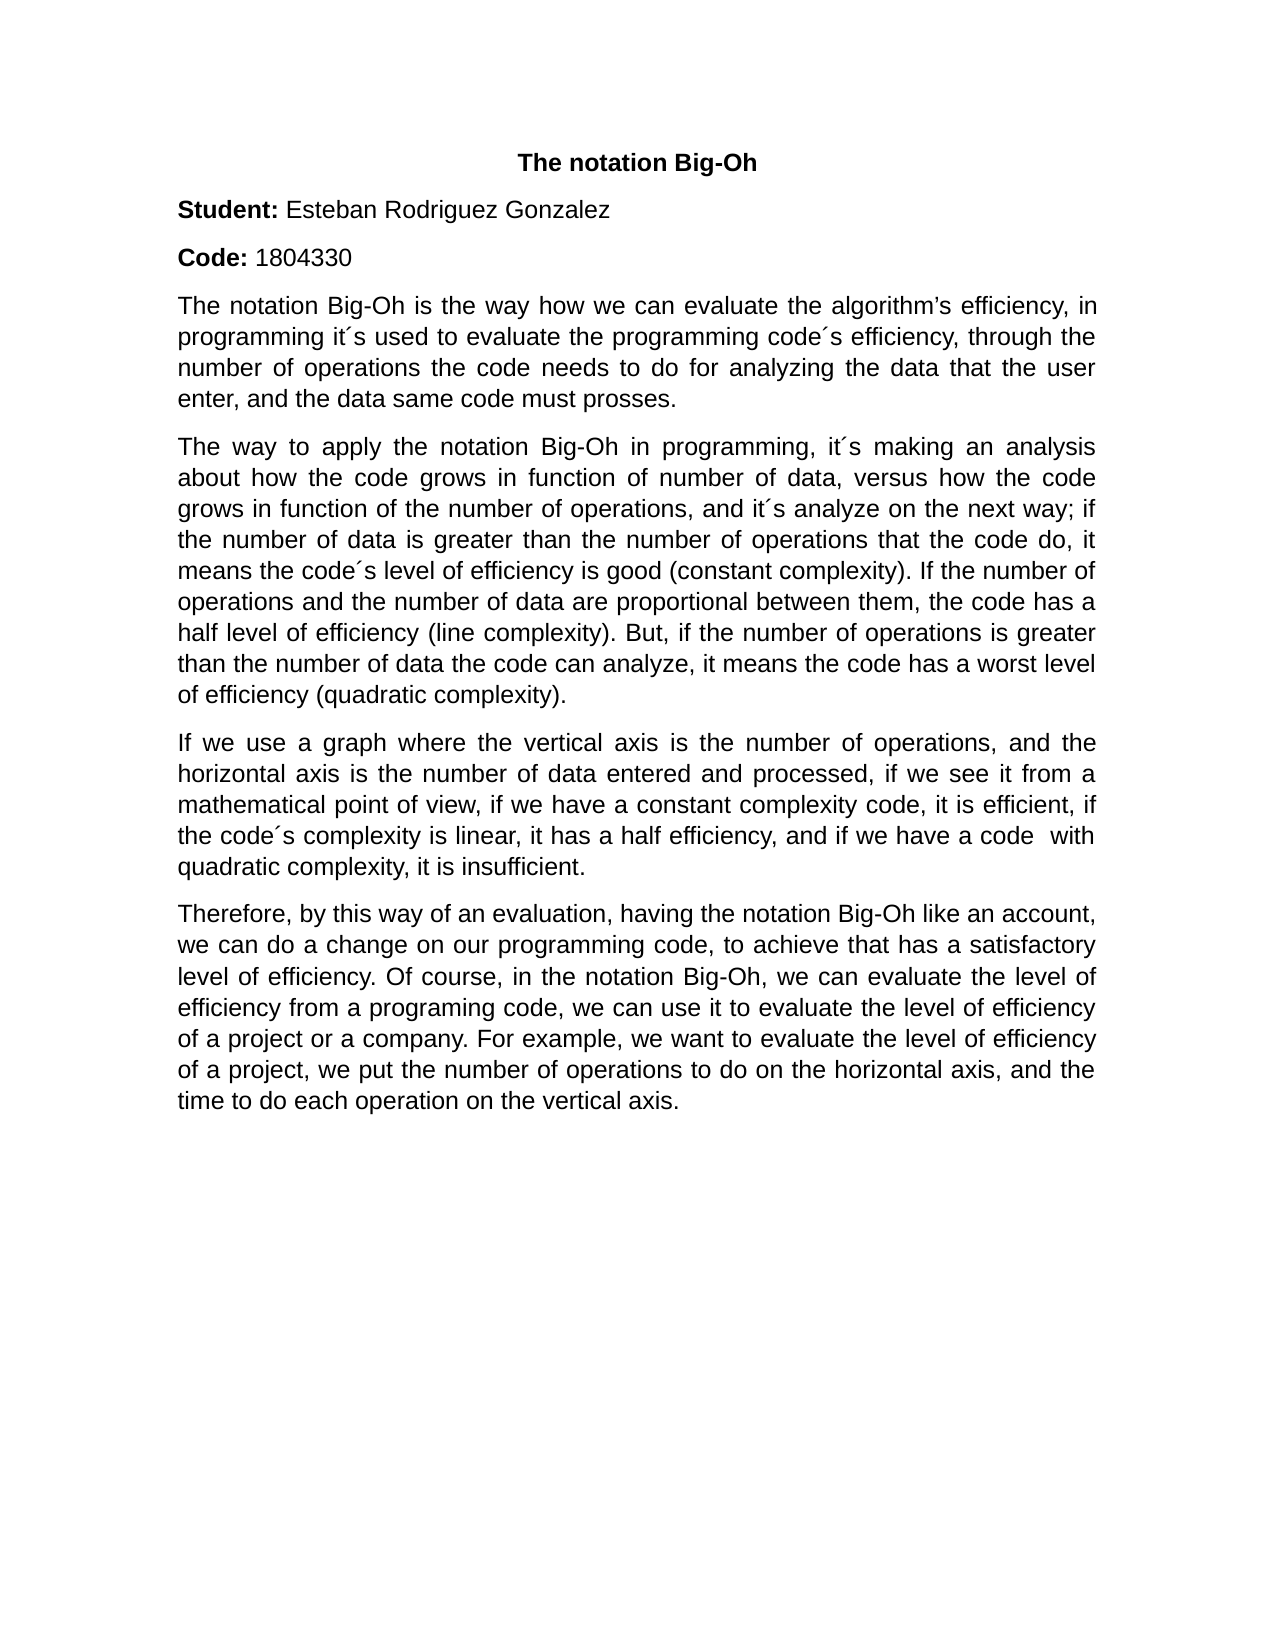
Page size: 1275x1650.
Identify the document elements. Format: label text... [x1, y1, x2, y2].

text Student: Esteban Rodriguez Gonzalez [177, 195, 1098, 224]
text The way to apply the notation Big-Oh in programming, it´s making an analysis about how the code grows in function of number of data, versus how the code grows in function of the number of operations, and it´s analyze on the next way; if the number of data is greater than the number of operations that the code do, it means the code´s level of efficiency is good (constant complexity). If the number of operations and the number of data are proportional between them, the code has a half level of efficiency (line complexity). But, if the number of operations is greater than the number of data the code can analyze, it means the code has a worst level of efficiency (quadratic complexity). [177, 432, 1098, 709]
text The notation Big-Oh [177, 148, 1098, 176]
text Code: 1804330 [177, 243, 1098, 272]
text Therefore, by this way of an evaluation, having the notation Big-Oh like an account, we can do a change on our programming code, to achieve that has a satisfactory level of efficiency. Of course, in the notation Big-Oh, we can evaluate the level of efficiency from a programing code, we can use it to evaluate the level of efficiency of a project or a company. For example, we want to evaluate the level of efficiency of a project, we put the number of operations to do on the horizontal axis, and the time to do each operation on the vertical axis. [177, 899, 1098, 1114]
text If we use a graph where the vertical axis is the number of operations, and the horizontal axis is the number of data entered and processed, if we see it from a mathematical point of view, if we have a constant complexity code, it is efficient, if the code´s complexity is linear, it has a half efficiency, and if we have a code with quadratic complexity, it is insufficient. [177, 728, 1098, 881]
text The notation Big-Oh is the way how we can evaluate the algorithm’s efficiency, in programming it´s used to evaluate the programming code´s efficiency, through the number of operations the code needs to do for analyzing the data that the user enter, and the data same code must prosses. [177, 291, 1098, 413]
